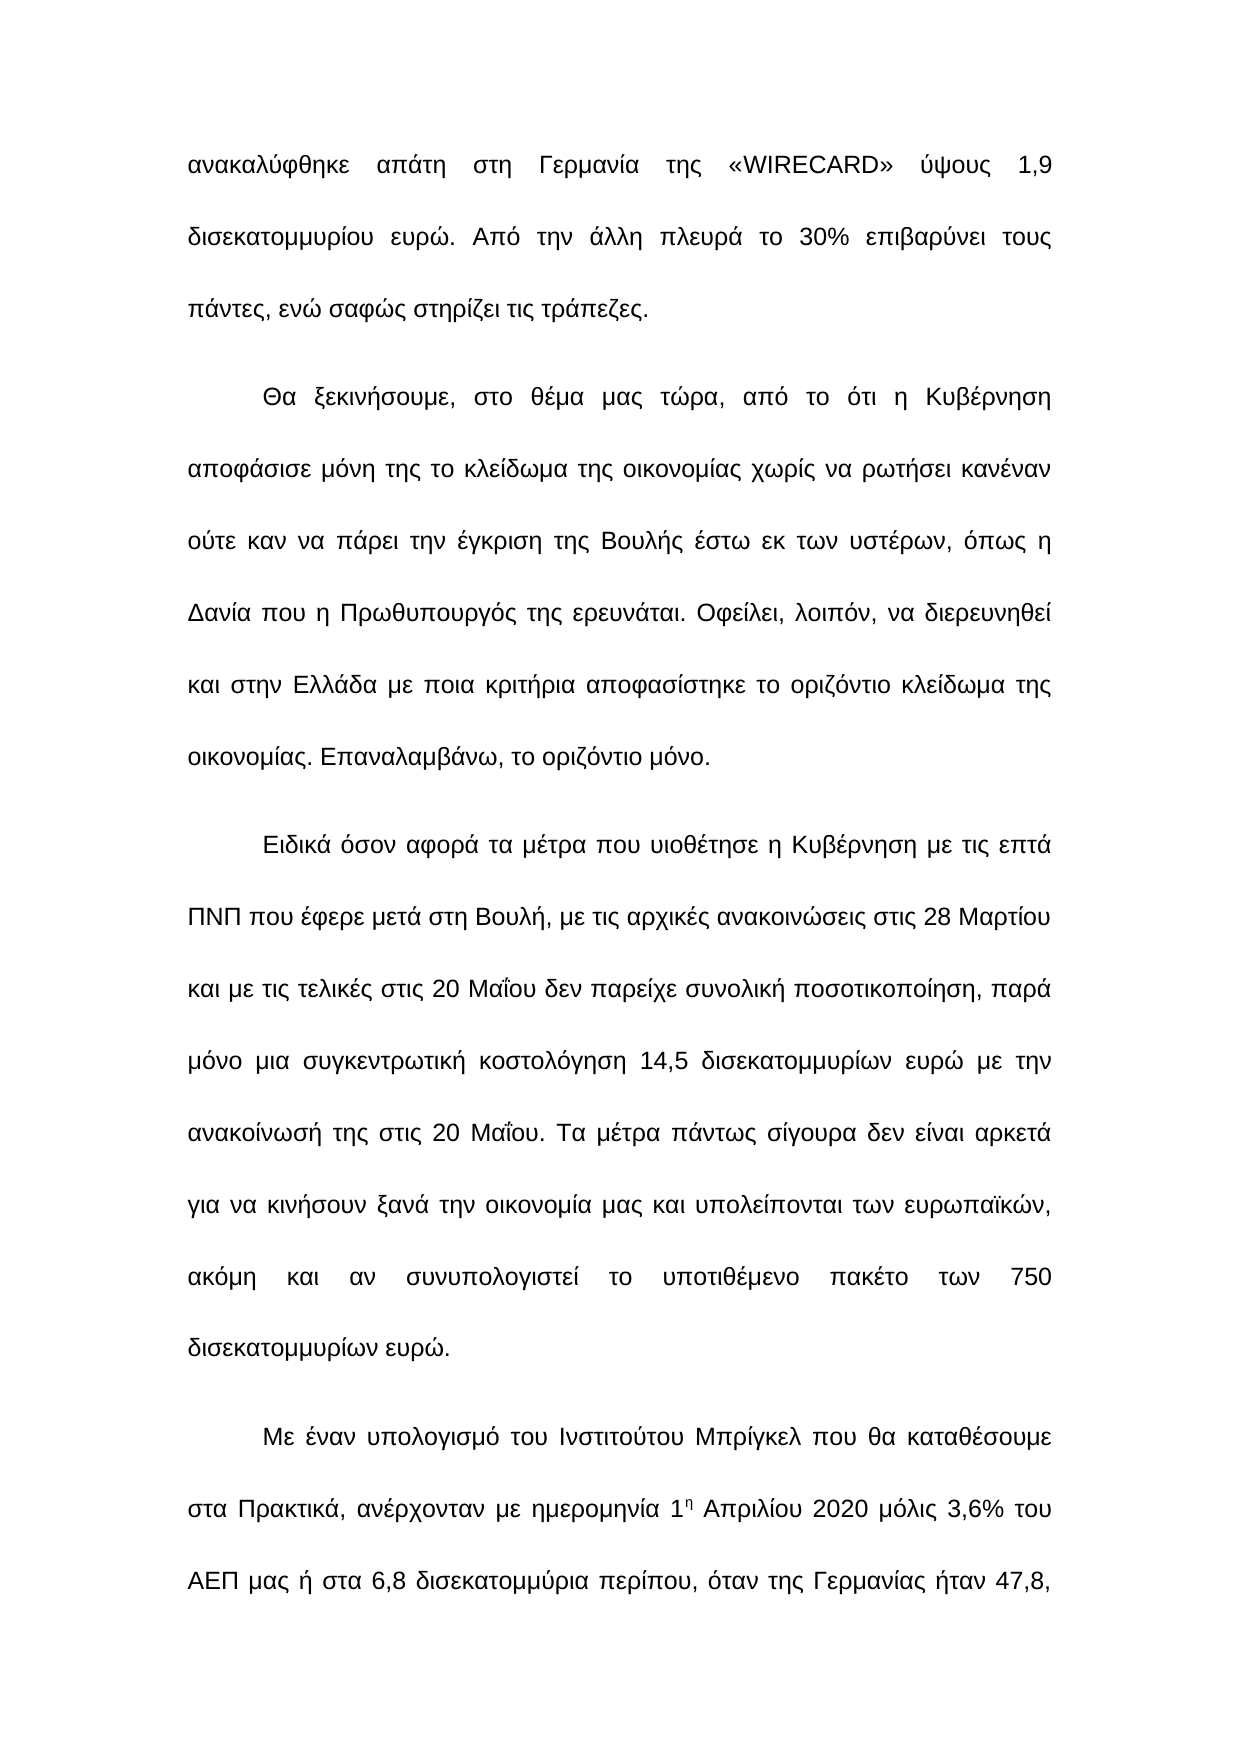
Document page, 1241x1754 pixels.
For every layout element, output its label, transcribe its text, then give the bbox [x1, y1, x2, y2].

text Ειδικά όσον αφορά τα μέτρα που υιοθέτησε η Κυβέρνηση με τις επτά ΠΝΠ που έφερε μετά στη Βουλή, με τις αρχικές ανακοινώσεις στις 28 Μαρτίου και με τις τελικές στις 20 Μαΐου δεν παρείχε συνολική ποσοτικοποίηση, παρά μόνο μια συγκεντρωτική κοστολόγηση 14,5 δισεκατομμυρίων ευρώ με την ανακοίνωσή της στις 20 Μαΐου. Τα μέτρα πάντως σίγουρα δεν είναι αρκετά για να κινήσουν ξανά την οικονομία μας και υπολείπονται των ευρωπαϊκών, ακόμη και αν συνυπολογιστεί το υποτιθέμενο πακέτο των 750 δισεκατομμυρίων ευρώ. [187, 830, 1053, 1362]
text Θα ξεκινήσουμε, στο θέμα μας τώρα, από το ότι η Κυβέρνηση αποφάσισε μόνη της το κλείδωμα της οικονομίας χωρίς να ρωτήσει κανέναν ούτε καν να πάρει την έγκριση της Βουλής έστω εκ των υστέρων, όπως η Δανία που η Πρωθυπουργός της ερευνάται. Οφείλει, λοιπόν, να διερευνηθεί και στην Ελλάδα με ποια κριτήρια αποφασίστηκε το οριζόντιο κλείδωμα της οικονομίας. Επαναλαμβάνω, το οριζόντιο μόνο. [187, 382, 1053, 770]
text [187, 1422, 1053, 1594]
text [187, 150, 1053, 322]
